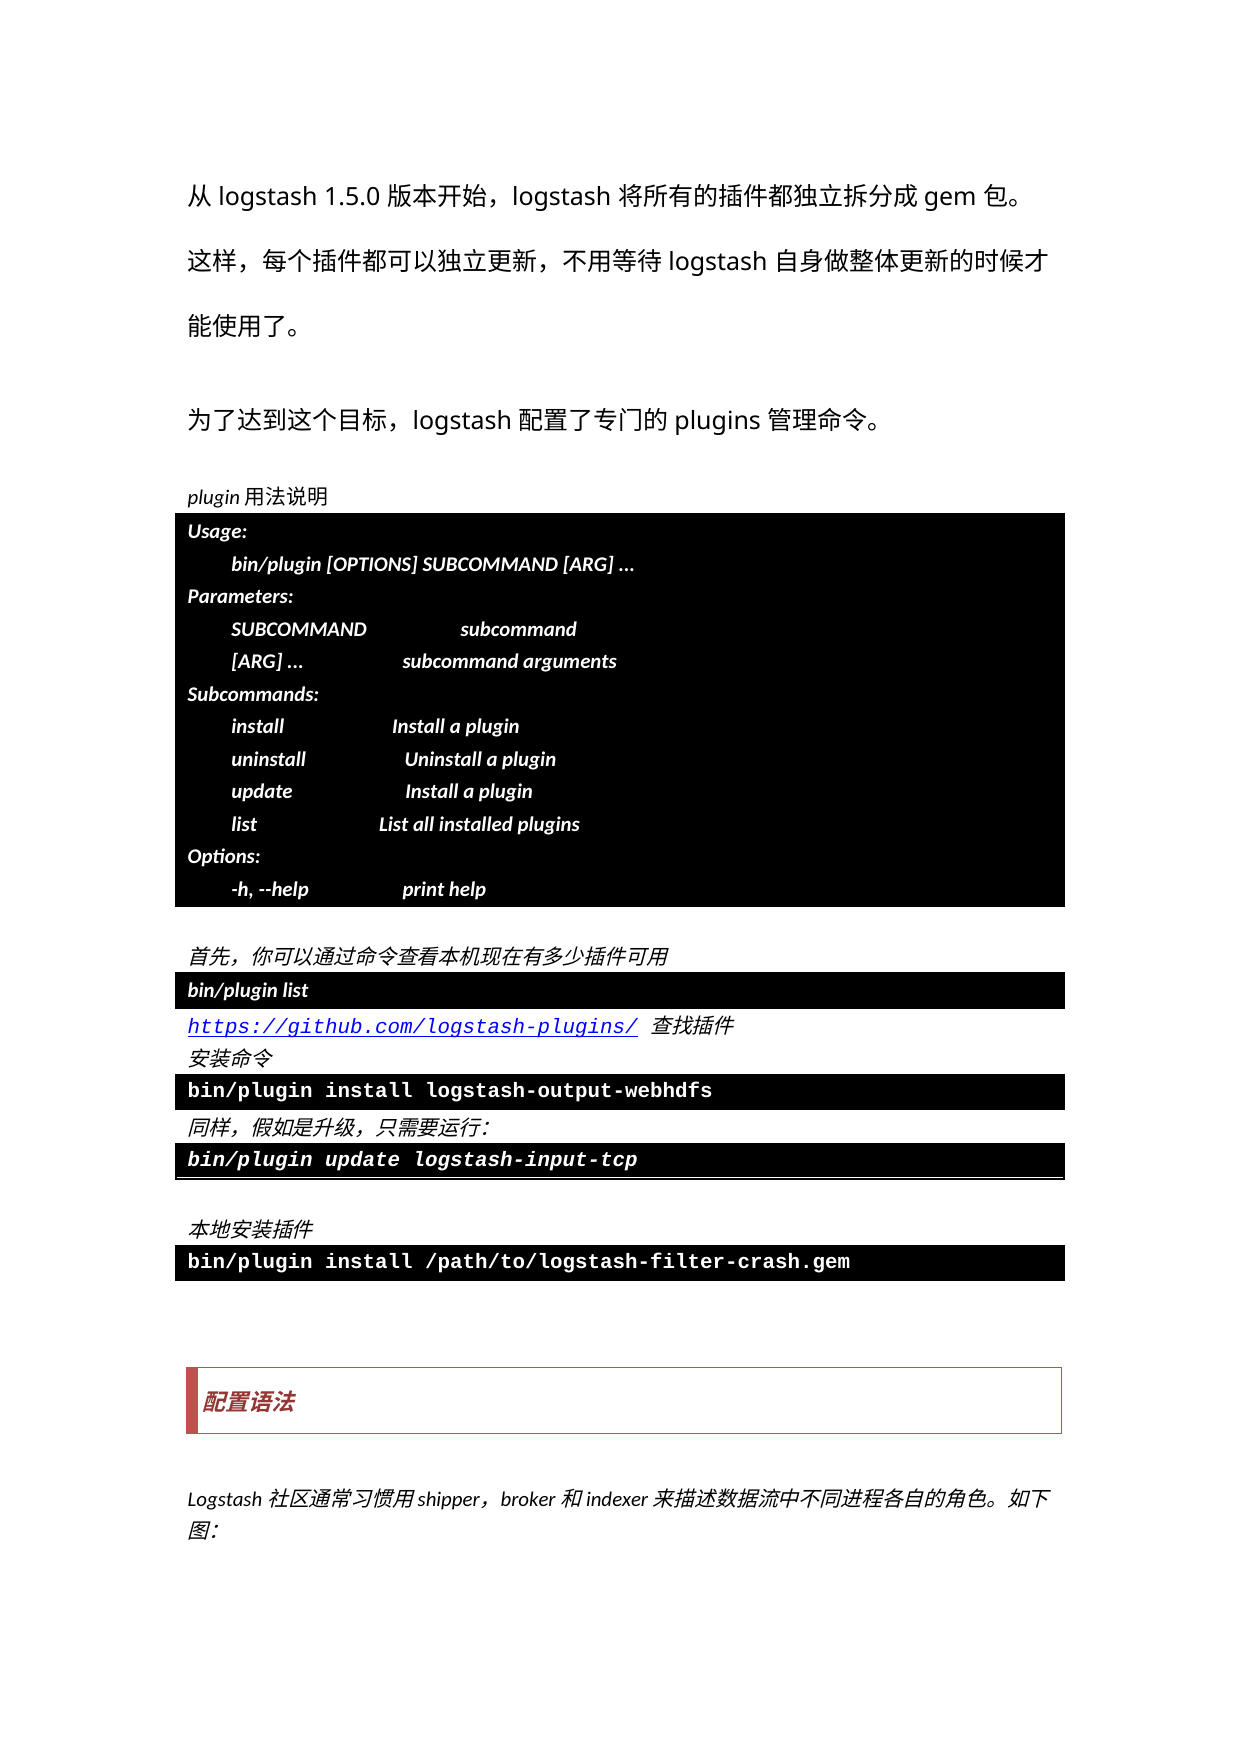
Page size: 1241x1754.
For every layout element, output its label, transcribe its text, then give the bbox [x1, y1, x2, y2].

table_header bin/plugin update logstash-input-tcp [177, 1145, 1063, 1177]
subtitle 配置语法 [198, 1368, 1061, 1433]
text 首先，你可以通过命令查看本机现在有多少插件可用 [187, 939, 1053, 972]
table_header bin/plugin list [177, 974, 1063, 1007]
table_header bin/plugin install logstash-output-webhdfs [177, 1076, 1063, 1108]
text 同样，假如是升级，只需要运行： [187, 1110, 1053, 1143]
text plugin 用法说明 [187, 480, 1053, 513]
text 从 logstash 1.5.0 版本开始，logstash 将所有的插件都独立拆分成 gem 包。这样，每个插件都可以独立更新，不用等待 logstash 自身做整体更新的时候才能使用了。 [187, 162, 1053, 357]
text 本地安装插件 [187, 1212, 1053, 1244]
text 为了达到这个目标，logstash 配置了专门的 plugins 管理命令。 [187, 386, 1053, 451]
text Logstash 社区通常习惯用 shipper，broker 和 indexer 来描述数据流中不同进程各自的角色。如下图： [187, 1481, 1053, 1546]
table_header Usage: bin/plugin [OPTIONS] SUBCOMMAND [ARG] ... Parameters: SUBCOMMAND subcommand [ARG] ... subcommand arguments Subcommands: install Install a plugin uninstall Uninstall a plugin update Install a plugin list List all installed plugins Options: -h, --help print help [177, 515, 1063, 905]
text https://github.com/logstash-plugins/ 查找插件 [187, 1009, 1053, 1041]
text 安装命令 [187, 1041, 1053, 1074]
table_header bin/plugin install /path/to/logstash-filter-crash.gem [177, 1247, 1063, 1279]
